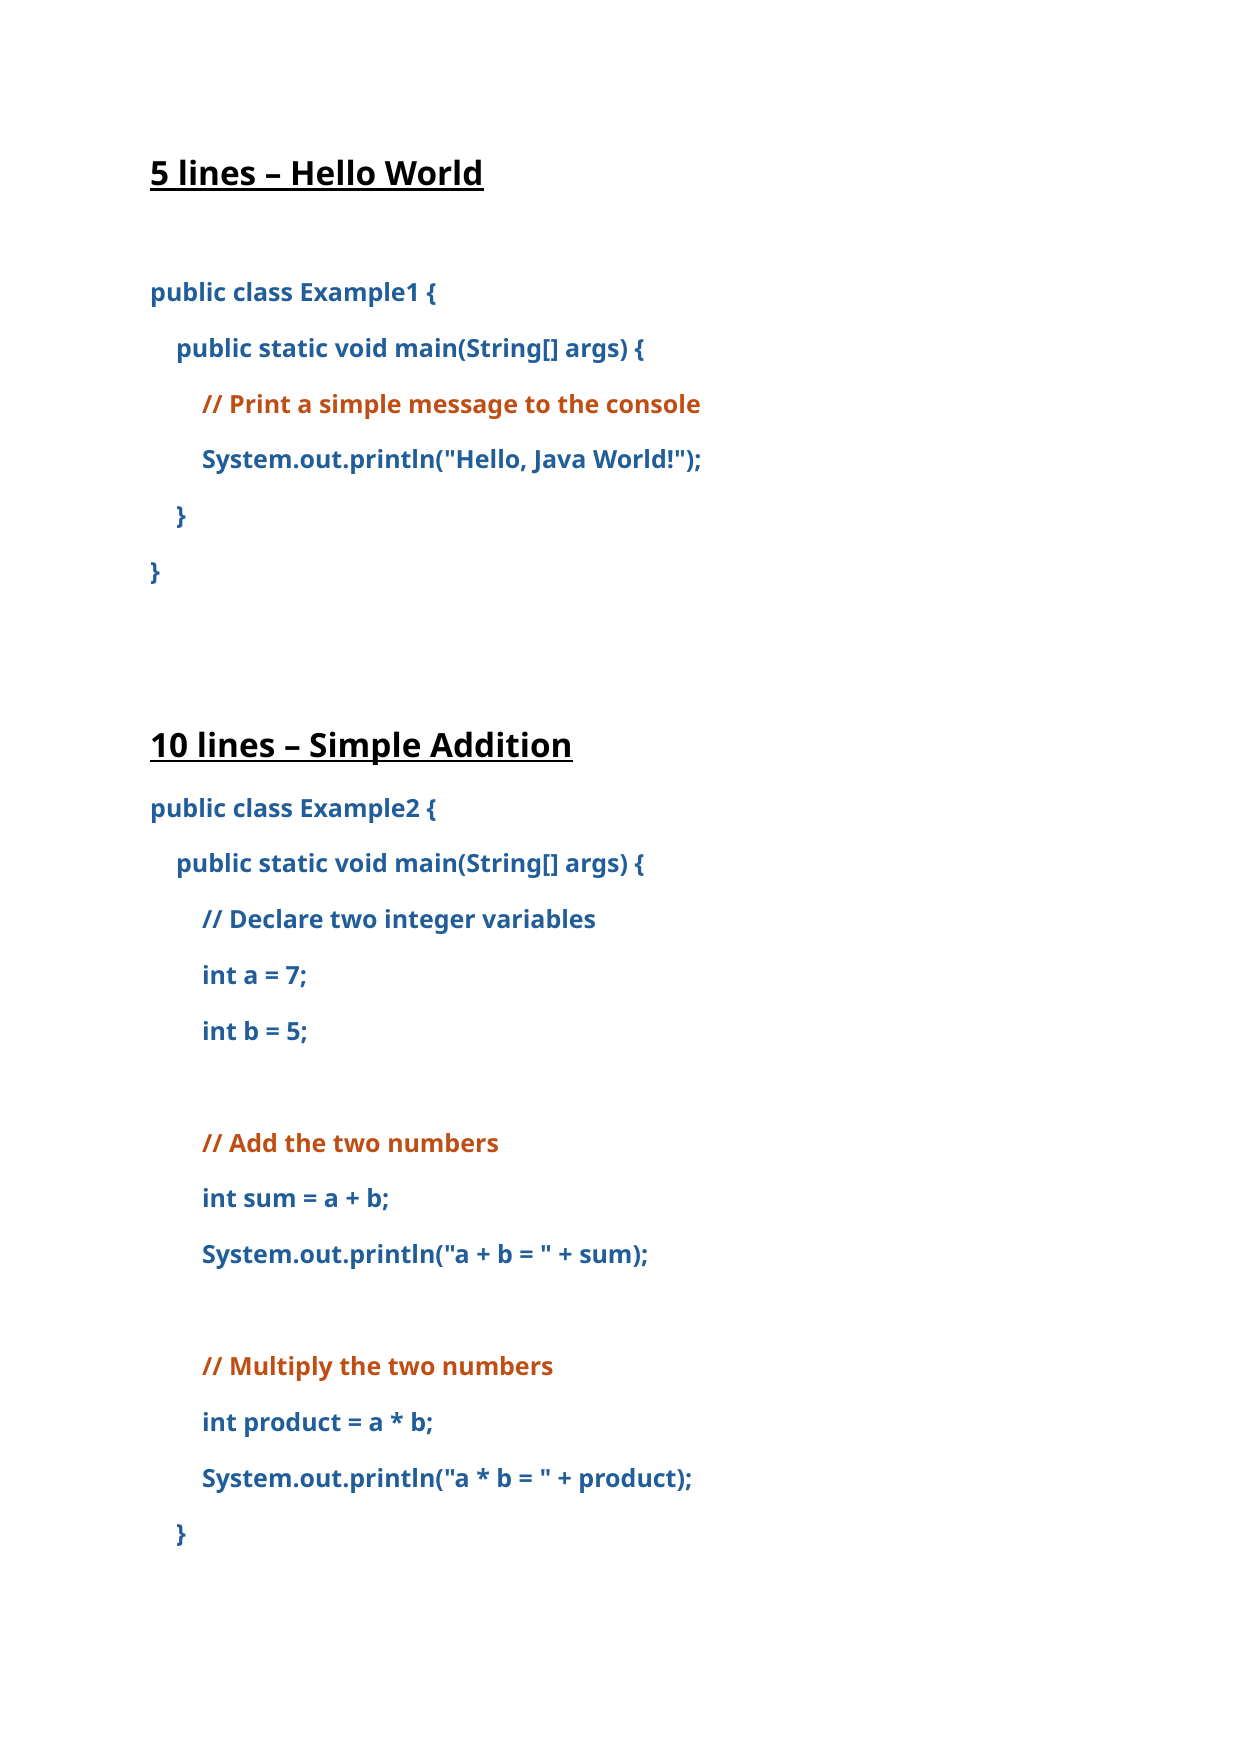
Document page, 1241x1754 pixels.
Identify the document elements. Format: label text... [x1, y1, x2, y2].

text // Print a simple message to the console [150, 386, 1090, 420]
text } [150, 1516, 1090, 1550]
text System.out.println("Hello, Java World!"); [150, 442, 1090, 476]
text int a = 7; [150, 958, 1090, 992]
text System.out.println("a + b = " + sum); [150, 1237, 1090, 1271]
text // Declare two integer variables [150, 902, 1090, 936]
text int sum = a + b; [150, 1181, 1090, 1215]
text } [150, 554, 1090, 588]
text } [150, 498, 1090, 532]
text int product = a * b; [150, 1404, 1090, 1438]
text public class Example2 { [150, 790, 1090, 824]
text 5 lines – Hello World [150, 150, 1090, 195]
text public static void main(String[] args) { [150, 331, 1090, 364]
text public class Example1 { [150, 275, 1090, 309]
text System.out.println("a * b = " + product); [150, 1460, 1090, 1494]
text public static void main(String[] args) { [150, 846, 1090, 880]
text 10 lines – Simple Addition [150, 721, 1090, 767]
text int b = 5; [150, 1013, 1090, 1048]
text // Add the two numbers [150, 1125, 1090, 1159]
text // Multiply the two numbers [150, 1348, 1090, 1383]
